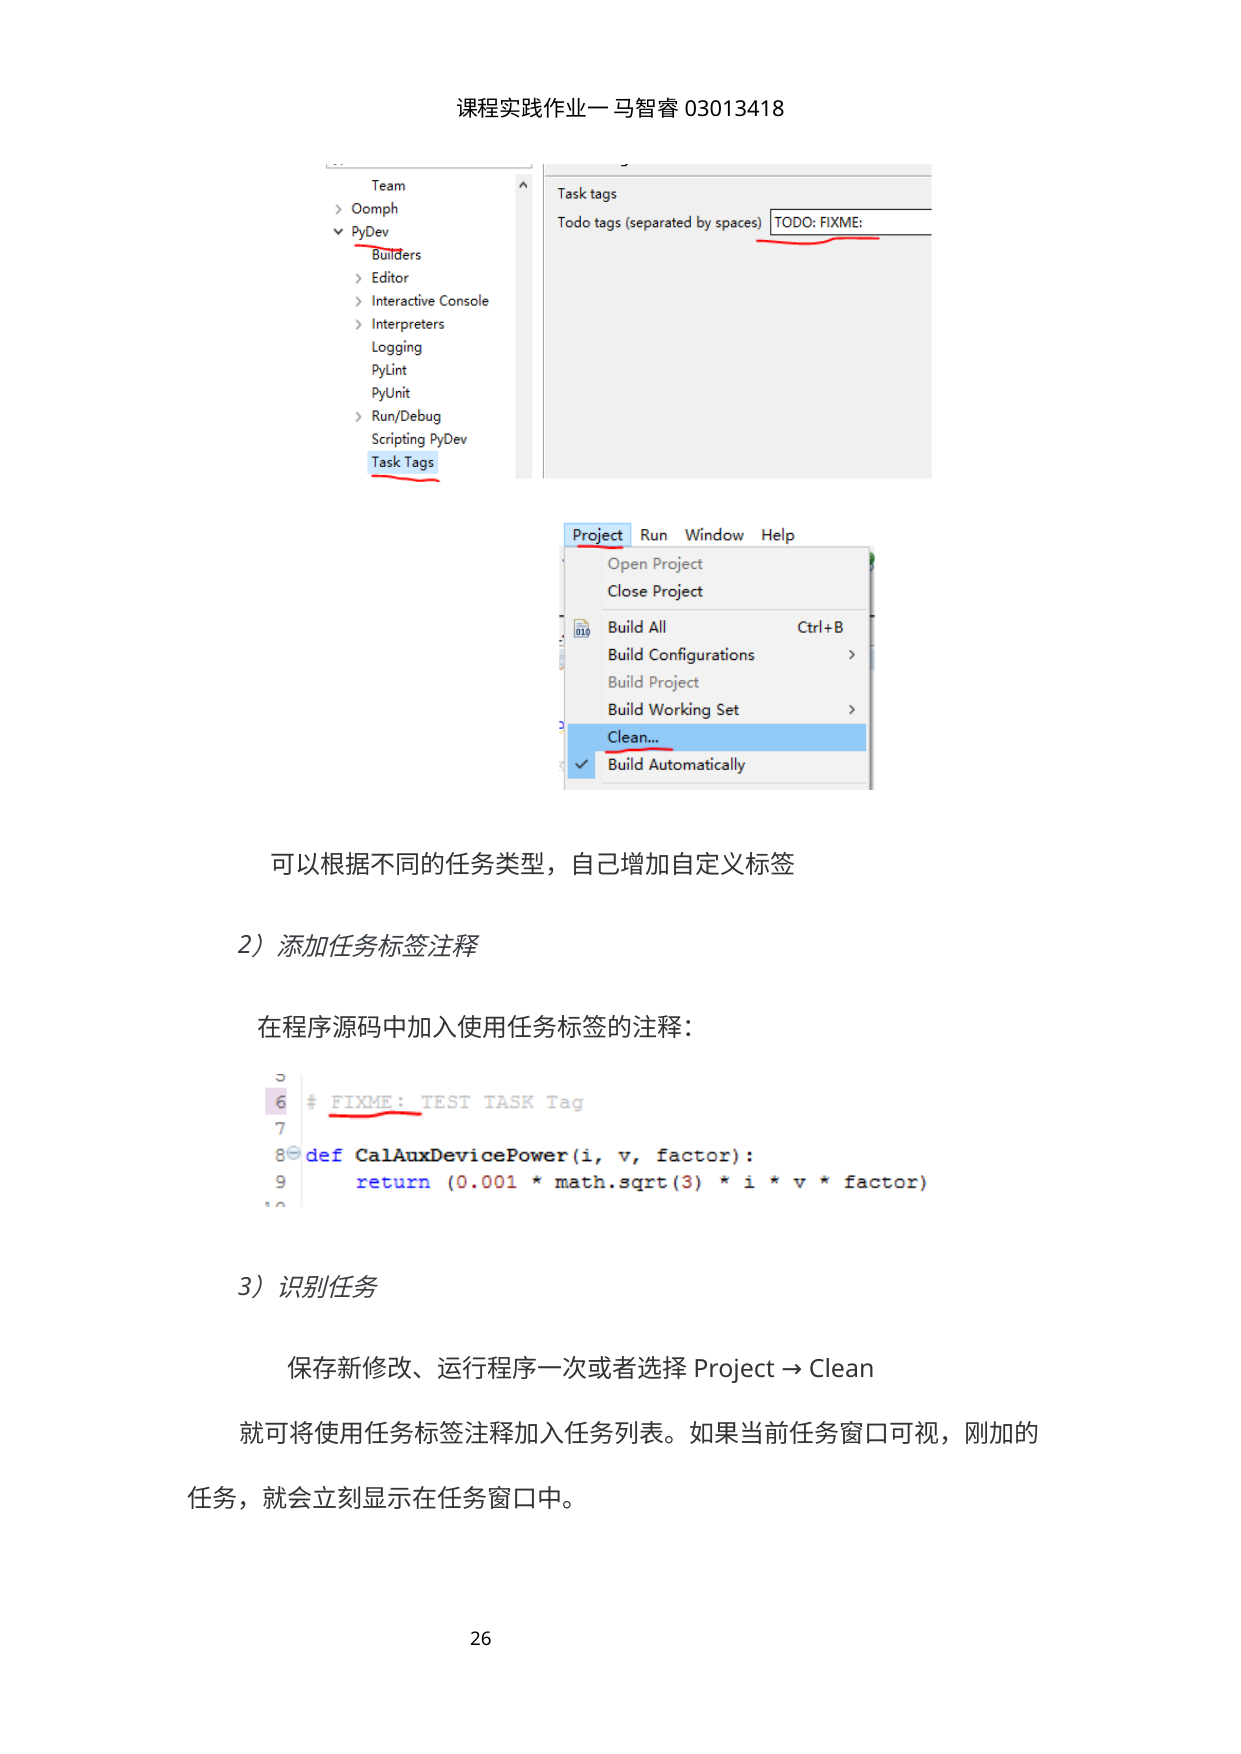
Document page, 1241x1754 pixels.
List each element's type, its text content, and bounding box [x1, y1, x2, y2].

text 保存新修改、运行程序一次或者选择 Project → Clean [237, 1334, 1053, 1399]
picture [323, 164, 932, 482]
text 2）添加任务标签注释 [187, 912, 1053, 977]
picture [559, 518, 875, 790]
text 3）识别任务 [187, 1253, 1053, 1318]
text 在程序源码中加入使用任务标签的注释： [187, 993, 1053, 1058]
picture [265, 1074, 975, 1207]
text 就可将使用任务标签注释加入任务列表。如果当前任务窗口可视，刚加的任务，就会立刻显示在任务窗口中。 [187, 1399, 1053, 1529]
